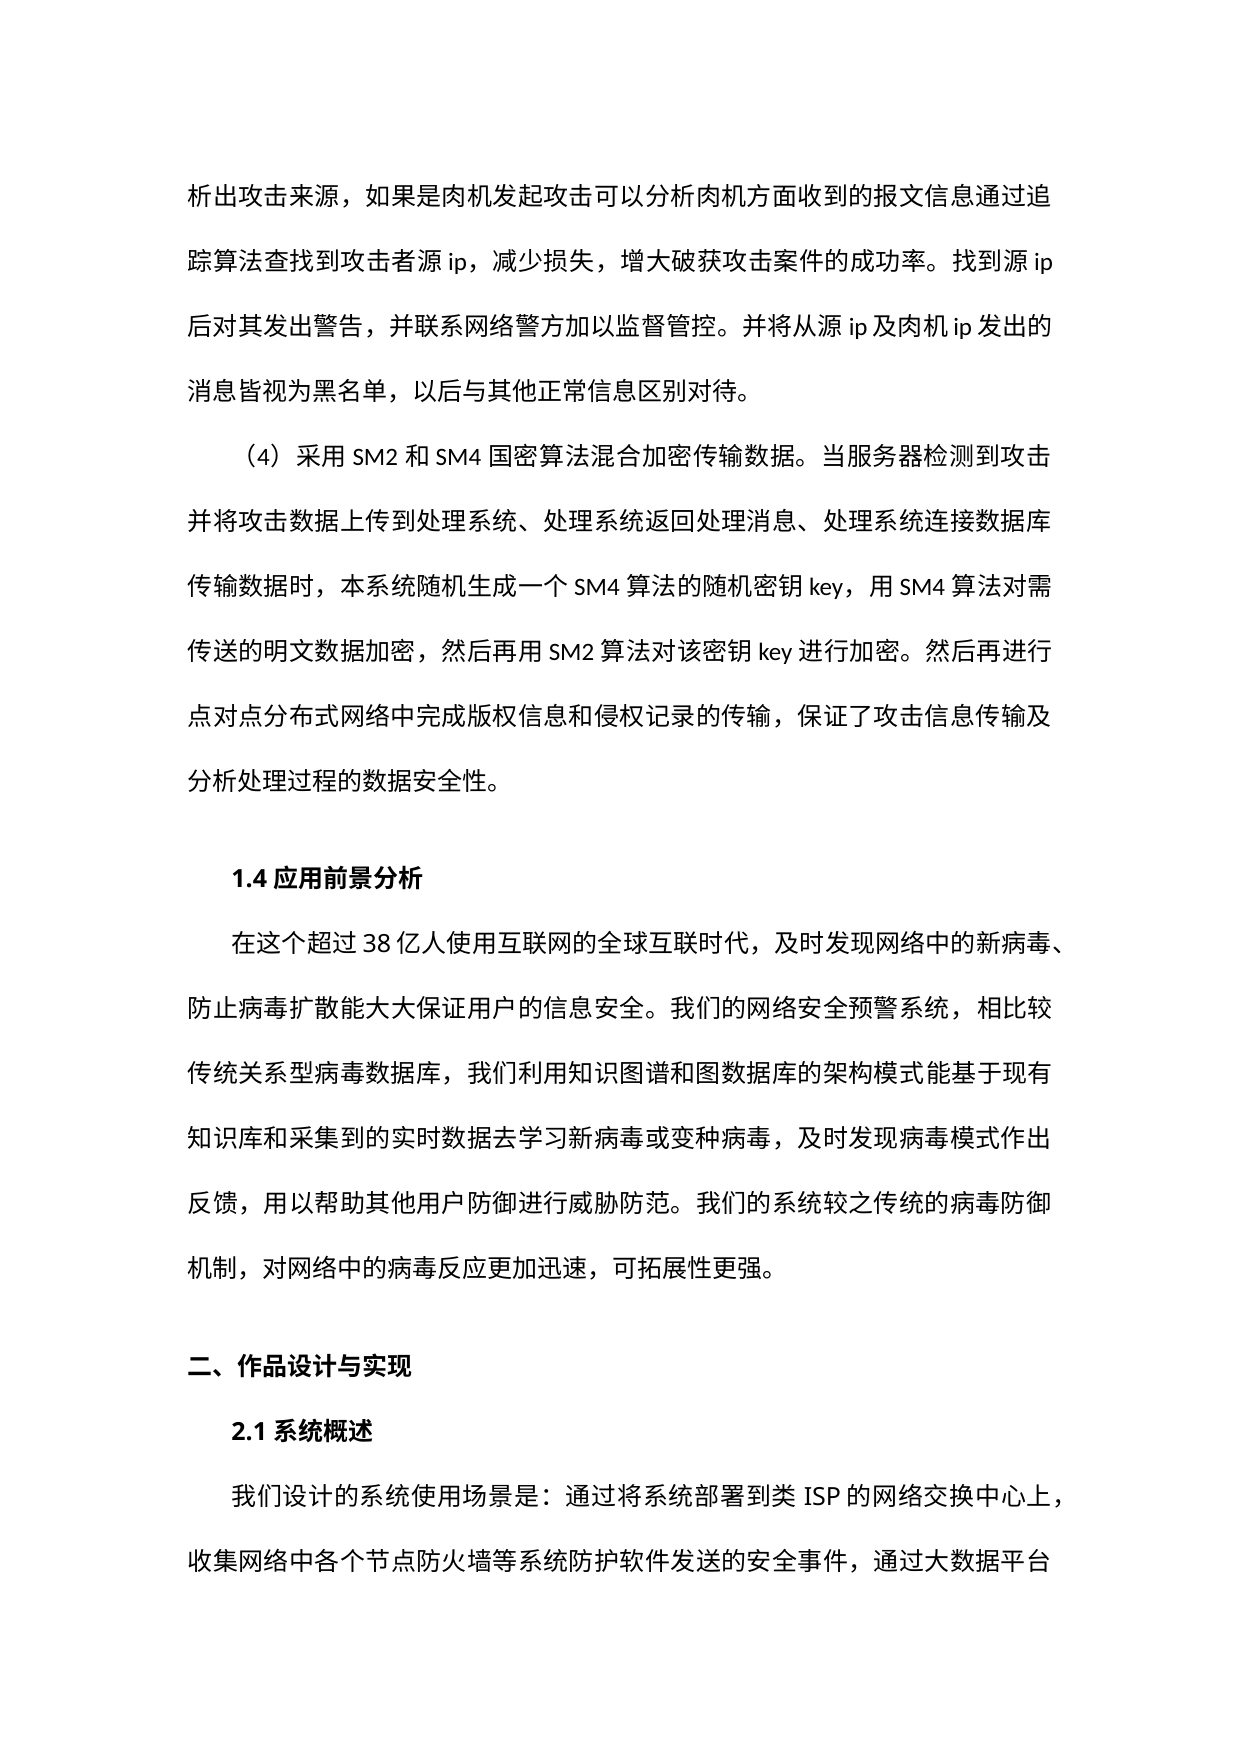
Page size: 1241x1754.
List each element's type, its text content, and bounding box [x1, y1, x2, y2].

text 二、作品设计与实现 [187, 1332, 1053, 1397]
text （4）采用SM2 和SM4 国密算法混合加密传输数据。当服务器检测到攻击并将攻击数据上传到处理系统、处理系统返回处理消息、处理系统连接数据库传输数据时，本系统随机生成一个SM4 算法的随机密钥key，用SM4 算法对需传送的明文数据加密，然后再用SM2 算法对该密钥key 进行加密。然后再进行点对点分布式网络中完成版权信息和侵权记录的传输，保证了攻击信息传输及分析处理过程的数据安全性。 [187, 422, 1053, 812]
text 在这个超过38亿人使用互联网的全球互联时代，及时发现网络中的新病毒、防止病毒扩散能大大保证用户的信息安全。我们的网络安全预警系统，相比较传统关系型病毒数据库，我们利用知识图谱和图数据库的架构模式能基于现有知识库和采集到的实时数据去学习新病毒或变种病毒，及时发现病毒模式作出反馈，用以帮助其他用户防御进行威胁防范。我们的系统较之传统的病毒防御机制，对网络中的病毒反应更加迅速，可拓展性更强。 [187, 909, 1053, 1299]
text 2.1 系统概述 [187, 1397, 1053, 1462]
text 1.4 应用前景分析 [187, 844, 1053, 909]
